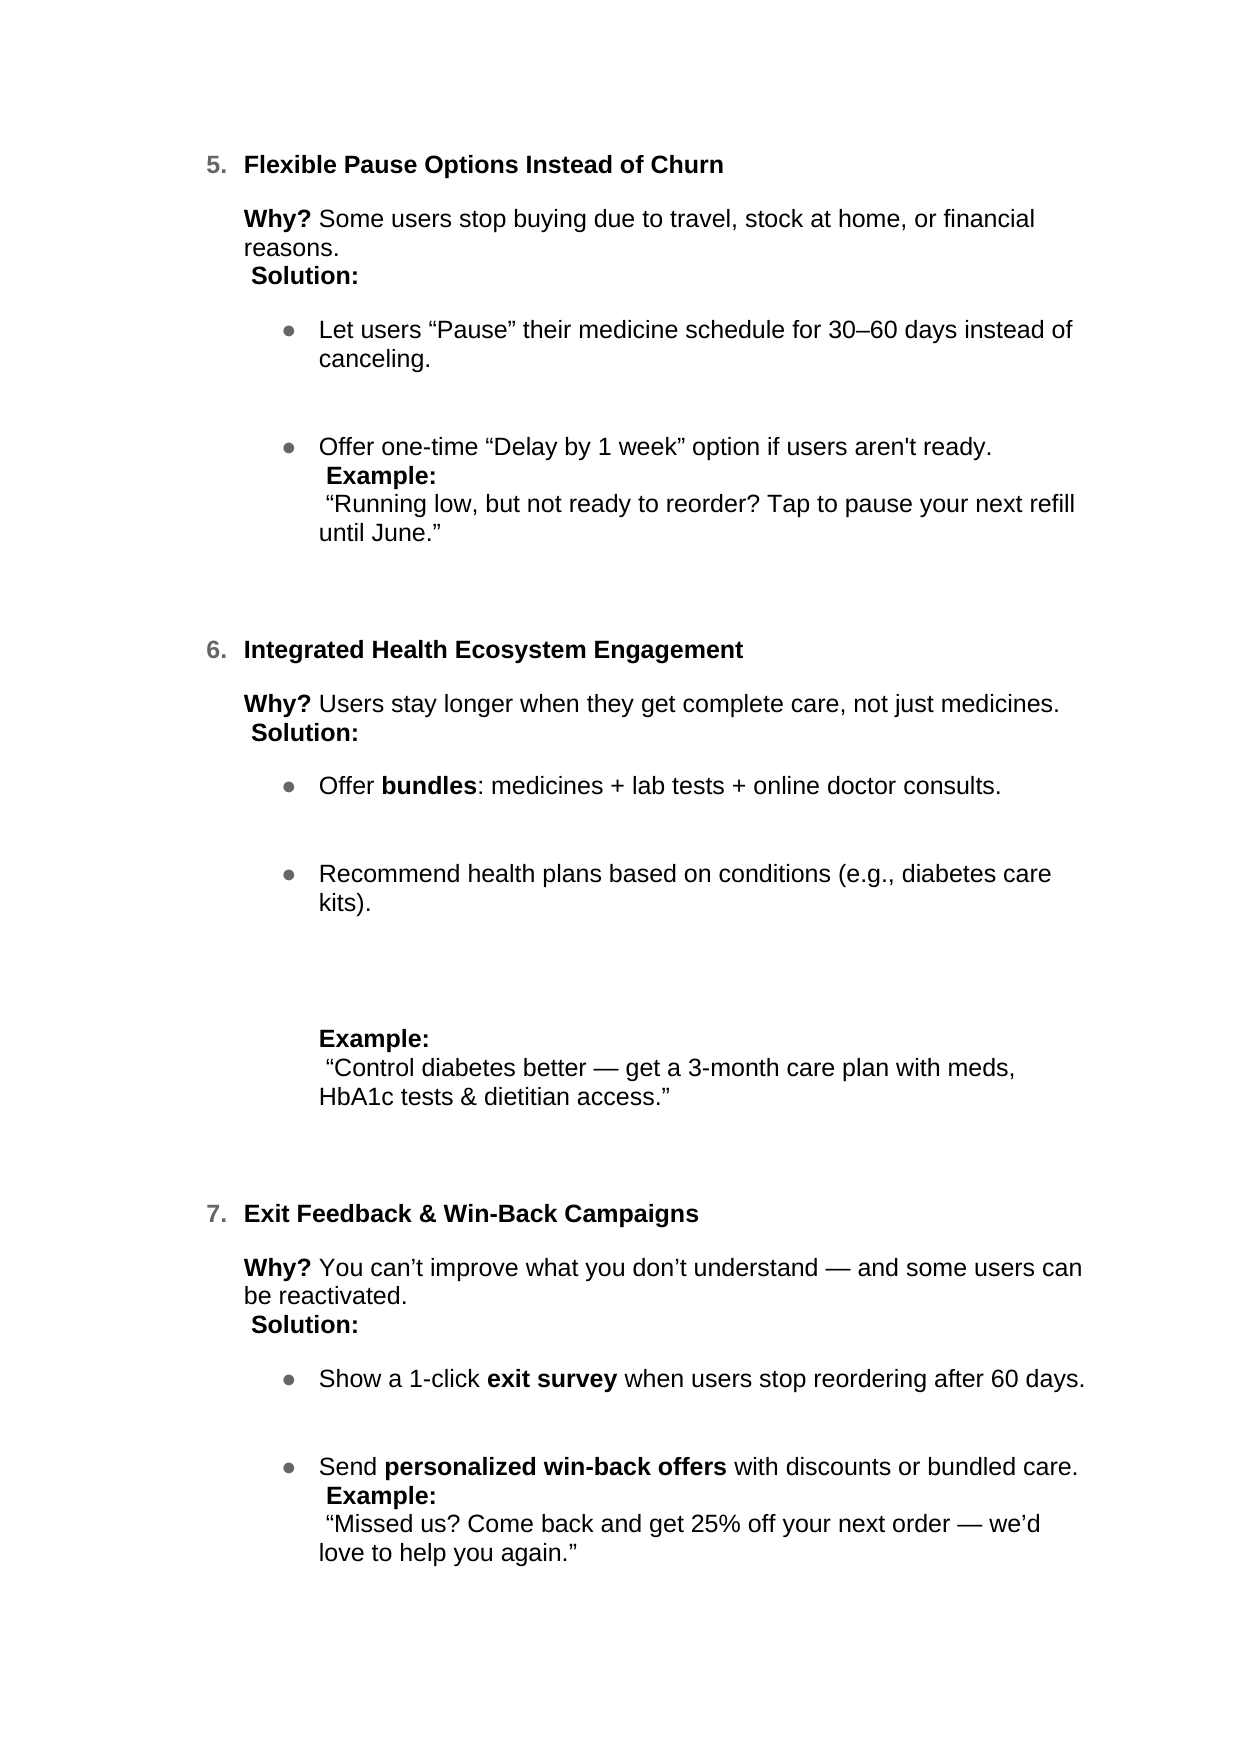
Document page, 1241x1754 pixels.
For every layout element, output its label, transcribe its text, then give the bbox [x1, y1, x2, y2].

subtitle Why? You can’t improve what you don’t understand — and some users can be reactivated. Solution: [244, 1252, 1090, 1339]
subtitle Send personalized win-back offers with discounts or bundled care. Example: “Missed us? Come back and get 25% off your next order — we’d love to help you again.” [281, 1452, 1090, 1596]
subtitle Recommend health plans based on conditions (e.g., diabetes care kits). [281, 859, 1090, 946]
subtitle Offer bundles: medicines + lab tests + online doctor consults. [281, 771, 1090, 800]
subtitle Integrated Health Ecosystem Engagement [206, 635, 1090, 664]
subtitle Why? Some users stop buying due to travel, stock at home, or financial reasons. Solution: [244, 204, 1090, 290]
subtitle Flexible Pause Options Instead of Churn [206, 150, 1090, 179]
subtitle Example: “Control diabetes better — get a 3-month care plan with meds, HbA1c tests & dietitian access.” [319, 1024, 1090, 1139]
subtitle Offer one-time “Delay by 1 week” option if users aren't ready. Example: “Running low, but not ready to reorder? Tap to pause your next refill until June.” [281, 432, 1090, 576]
subtitle Exit Feedback & Win-Back Campaigns [206, 1199, 1090, 1227]
subtitle Why? Users stay longer when they get complete care, not just medicines. Solution: [244, 689, 1090, 746]
subtitle Let users “Pause” their medicine schedule for 30–60 days instead of canceling. [281, 315, 1090, 372]
subtitle Show a 1-click exit survey when users stop reordering after 60 days. [281, 1364, 1090, 1392]
